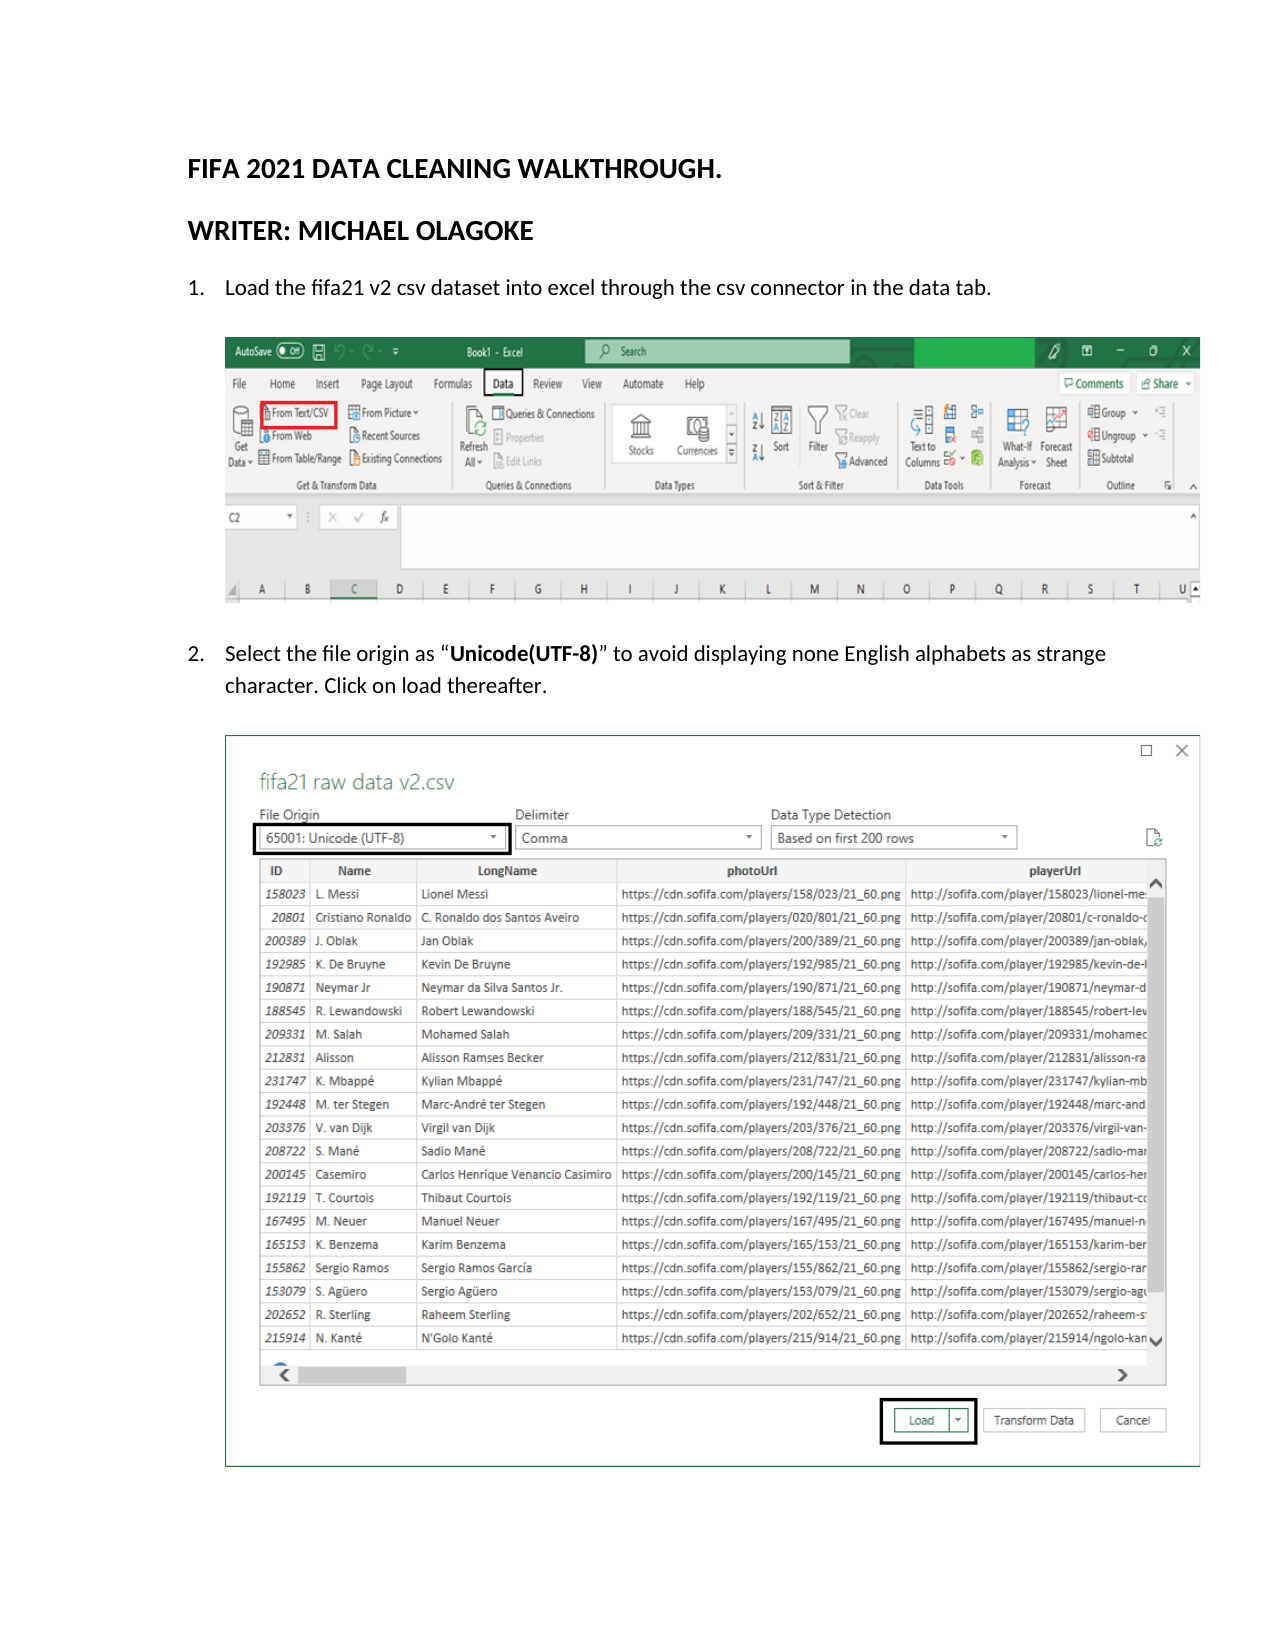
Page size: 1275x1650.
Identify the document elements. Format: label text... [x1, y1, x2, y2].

list Select the file origin as “Unicode(UTF-8)” to avoid displaying none English alphabets as strange character. Click on load thereafter. [187, 639, 1125, 699]
list Load the fifa21 v2 csv dataset into excel through the csv connector in the data tab. [187, 273, 1125, 302]
text WRITER: MICHAEL OLAGOKE [187, 212, 1125, 247]
text FIFA 2021 DATA CLEANING WALKTHROUGH. [187, 150, 1125, 186]
picture [225, 735, 1200, 1467]
picture [225, 337, 1200, 603]
